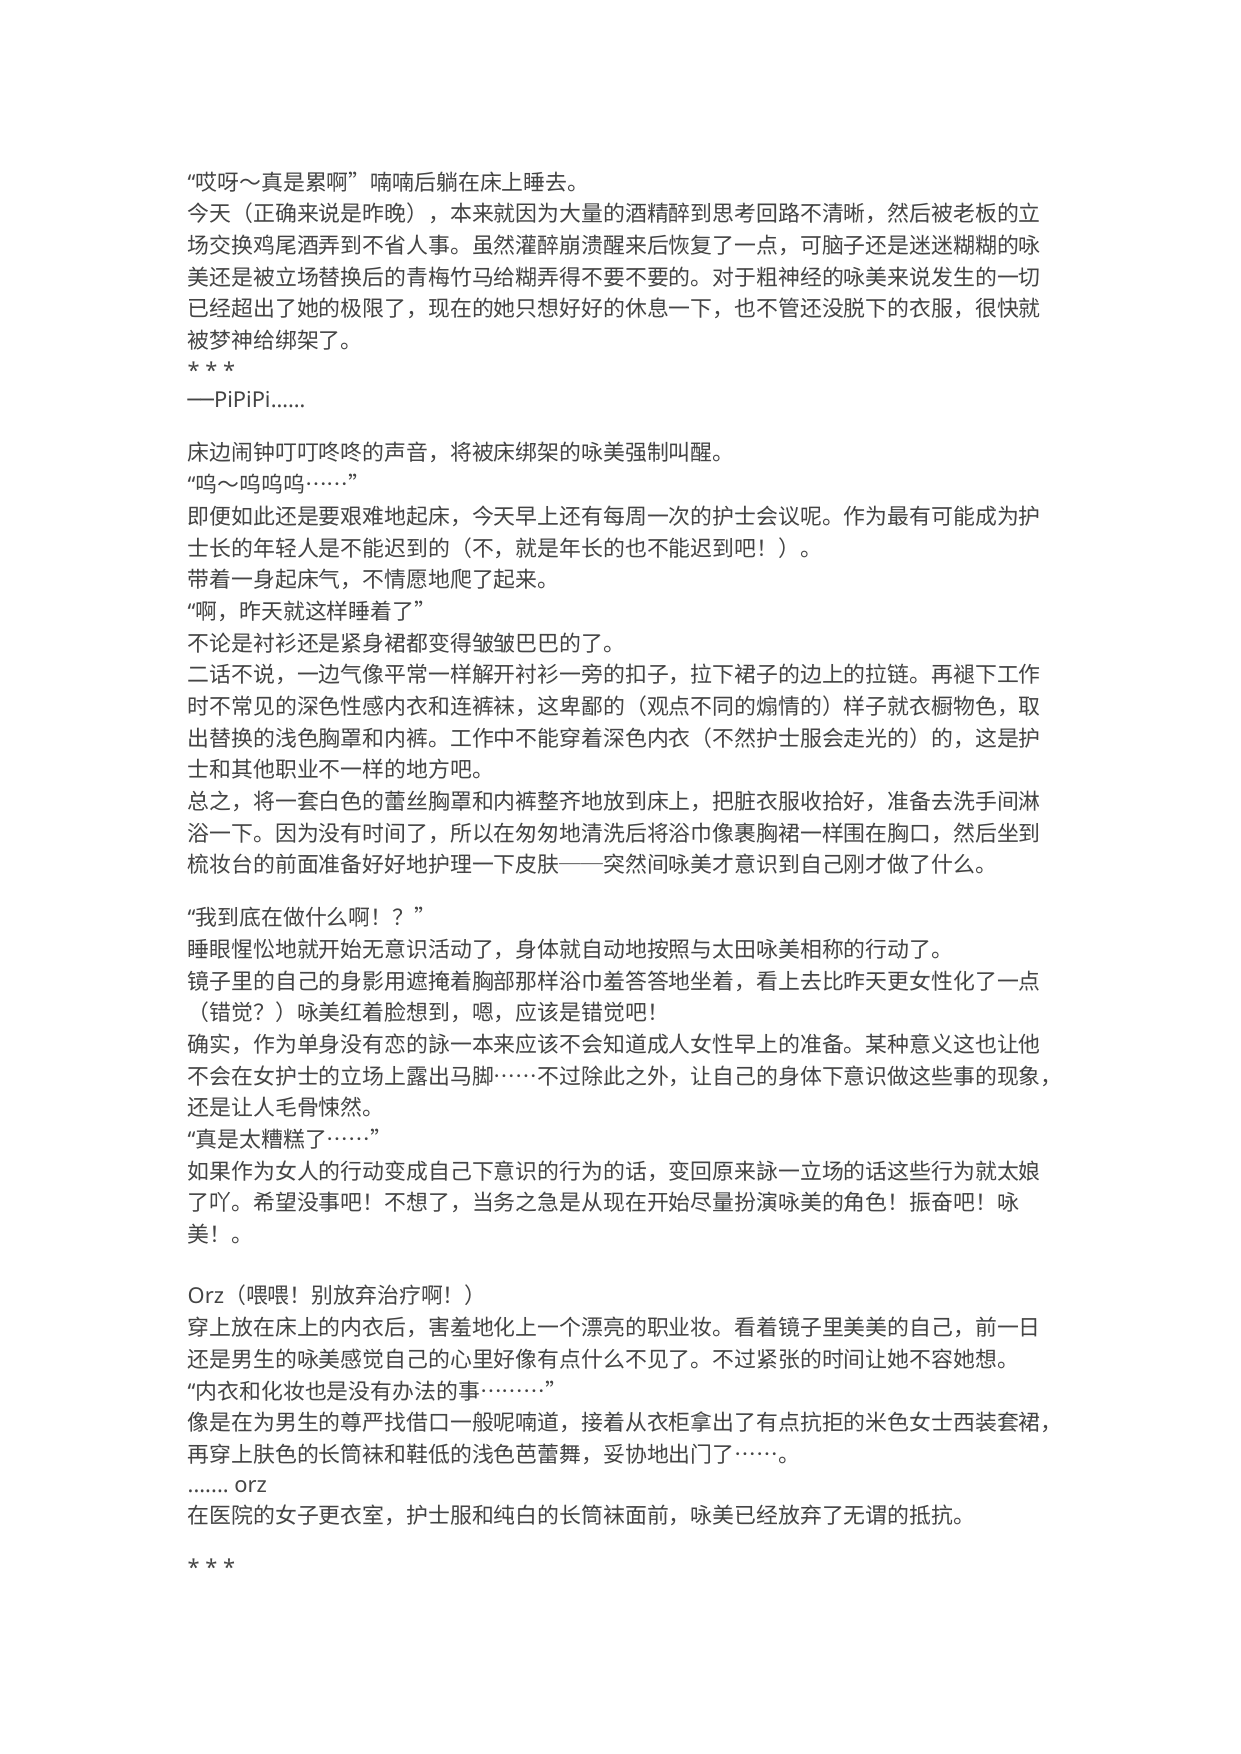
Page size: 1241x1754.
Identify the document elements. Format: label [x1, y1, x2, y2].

text [187, 1090, 1053, 1405]
text [187, 164, 1053, 1059]
text [187, 1389, 1053, 1581]
